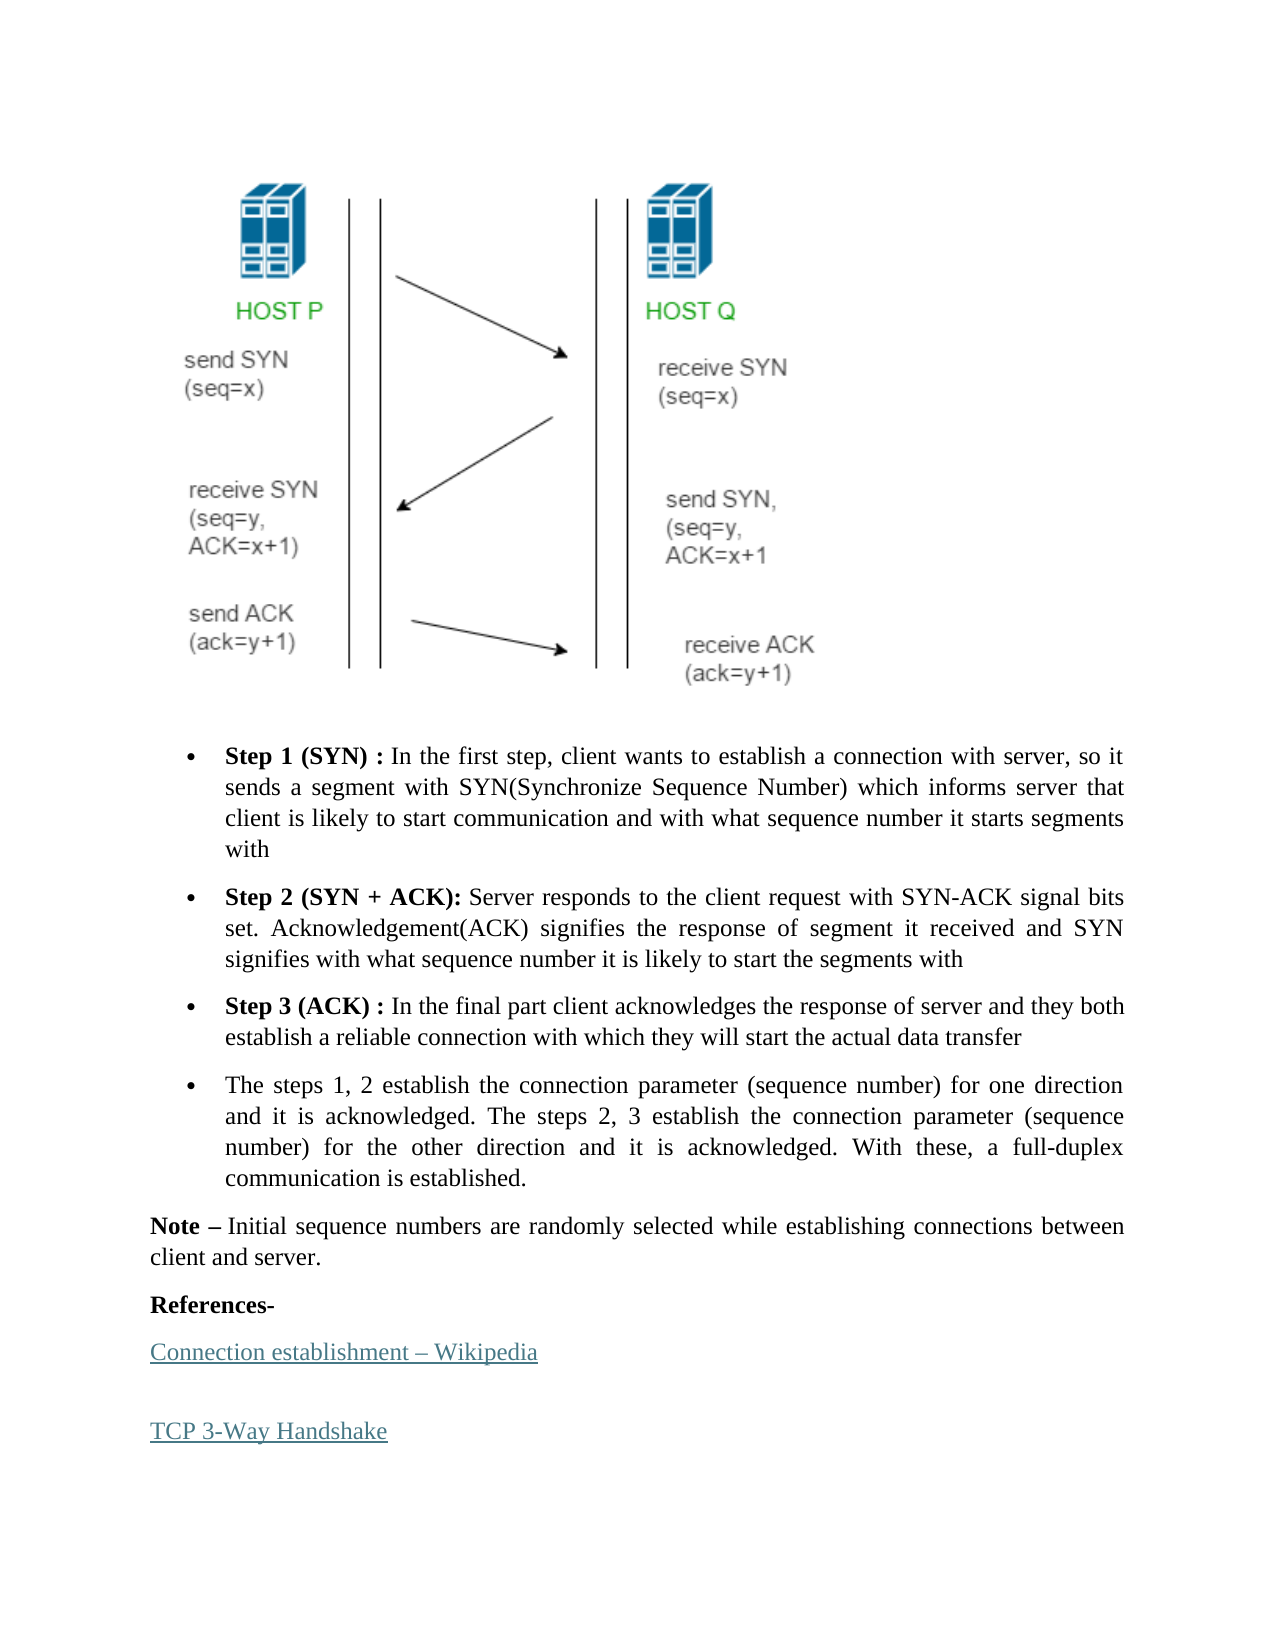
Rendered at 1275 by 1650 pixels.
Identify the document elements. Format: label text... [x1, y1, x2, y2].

list The steps 1, 2 establish the connection parameter (sequence number) for one direction and it is acknowledged. The steps 2, 3 establish the connection parameter (sequence number) for the other direction and it is acknowledged. With these, a full-duplex communication is established. [187, 1070, 1125, 1192]
text References- [150, 1290, 1125, 1318]
text Connection establishment – Wikipedia [150, 1337, 1125, 1366]
text Note – Initial sequence numbers are randomly selected while establishing connections between client and server. [150, 1211, 1125, 1271]
list Step 3 (ACK) : In the final part client acknowledges the response of server and they both establish a reliable connection with which they will start the actual data transfer [187, 991, 1125, 1051]
list Step 2 (SYN + ACK): Server responds to the client request with SYN-ACK signal bits set. Acknowledgement(ACK) signifies the response of segment it received and SYN signifies with what sequence number it is likely to start the segments with [187, 882, 1125, 972]
list Step 1 (SYN) : In the first step, client wants to establish a connection with server, so it sends a segment with SYN(Synchronize Sequence Number) which informs server that client is likely to start communication and with what sequence number it starts segments with [187, 741, 1125, 863]
text TCP 3-Way Handshake [150, 1385, 1125, 1445]
picture [150, 150, 871, 722]
